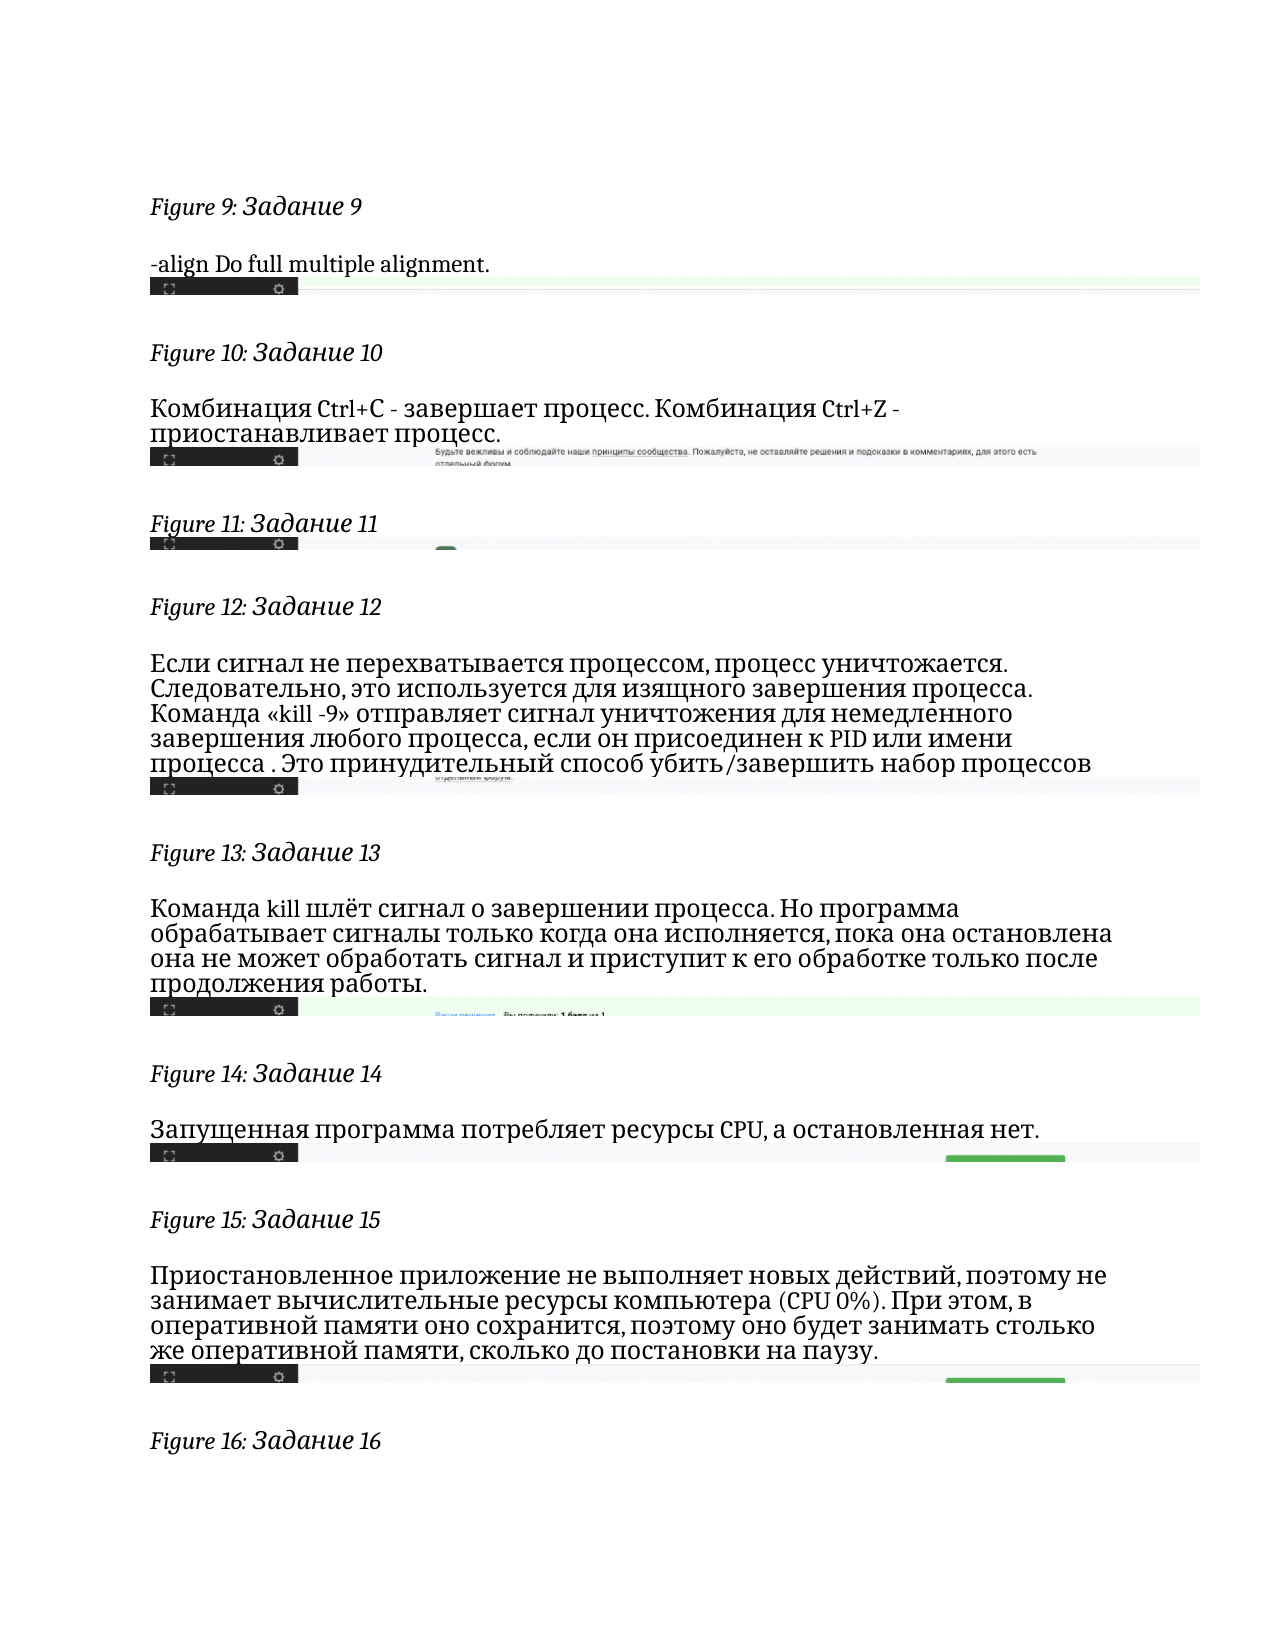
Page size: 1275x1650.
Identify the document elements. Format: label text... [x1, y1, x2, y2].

text Figure 9: Задание 9 [150, 196, 1125, 221]
text Команда kill шлёт сигнал о завершении процесса. Но программа обрабатывает сигналы только когда она исполняется, пока она остановлена она не может обработать сигнал и приступит к его обработке только после продолжения работы. [150, 898, 1125, 997]
text Figure 16: Задание 16 [150, 1429, 1125, 1454]
text -align Do full multiple alignment. [150, 252, 1125, 277]
text Figure 11: Задание 11 [150, 512, 1125, 537]
text Figure 13: Задание 13 [150, 842, 1125, 867]
text Приостановленное приложение не выполняет новых действий, поэтому не занимает вычислительные ресурсы компьютера (CPU 0%). При этом, в оперативной памяти оно сохранится, поэтому оно будет занимать столько же оперативной памяти, сколько до постановки на паузу. [150, 1264, 1125, 1364]
text Комбинация Ctrl+С - завершает процесс. Комбинация Ctrl+Z - приостанавливает процесс. [150, 398, 1125, 447]
text Figure 10: Задание 10 [150, 342, 1125, 367]
text Figure 14: Задание 14 [150, 1062, 1125, 1087]
text Запущенная программа потребляет ресурсы CPU, а остановленная нет. [150, 1119, 1125, 1143]
text Figure 15: Задание 15 [150, 1208, 1125, 1233]
text Figure 12: Задание 12 [150, 596, 1125, 621]
text Если сигнал не перехватывается процессом, процесс уничтожается. Следовательно, это используется для изящного завершения процесса. Команда «kill -9» отправляет сигнал уничтожения для немедленного завершения любого процесса, если он присоединен к PID или имени процесса . Это принудительный способ убить/завершить набор процессов [150, 652, 1125, 777]
